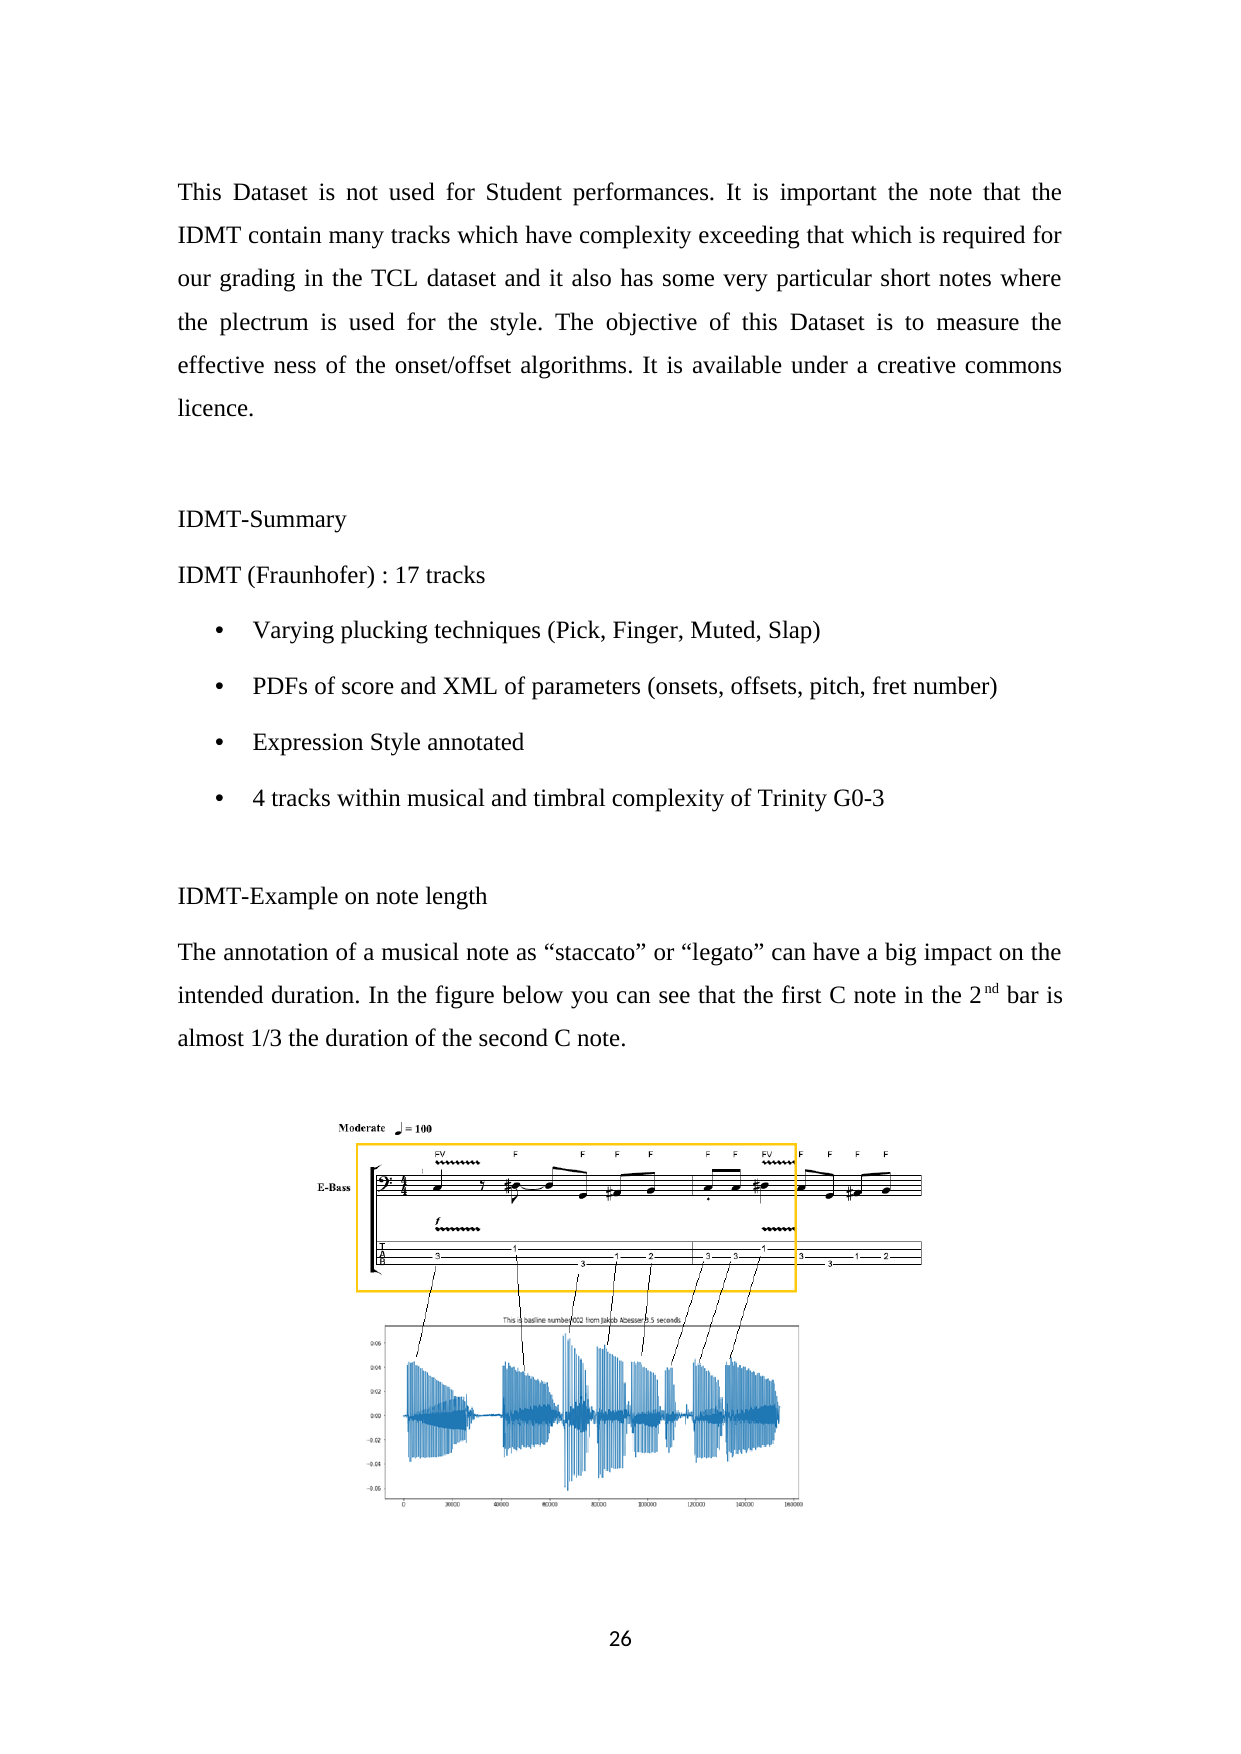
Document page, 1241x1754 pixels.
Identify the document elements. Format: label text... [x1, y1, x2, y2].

list Varying plucking techniques (Pick, Finger, Muted, Slap) [215, 615, 1063, 644]
list 4 tracks within musical and timbral complexity of Trinity G0-3 [215, 782, 1063, 811]
text The annotation of a musical note as “staccato” or “legato” can have a big impact on the intended duration. In the figure below you can see that the first C note in the 2nd bar is almost 1/3 the duration of the second C note. [177, 937, 1063, 1052]
list PDFs of score and XML of parameters (onsets, offsets, pitch, fret number) [215, 671, 1063, 700]
picture [316, 1122, 924, 1537]
text This Dataset is not used for Student performances. It is important the note that the IDMT contain many tracks which have complexity exceeding that which is required for our grading in the TCL dataset and it also has some very particular short notes where the plectrum is used for the style. The objective of this Dataset is to measure the effective ness of the onset/offset algorithms. It is available under a creative commons licence. [177, 177, 1063, 422]
list Expression Style annotated [215, 727, 1063, 756]
text IDMT (Fraunhofer) : 17 tracks [177, 560, 1063, 588]
text IDMT-Summary [177, 504, 1063, 533]
text IDMT-Example on note length [177, 881, 1063, 910]
